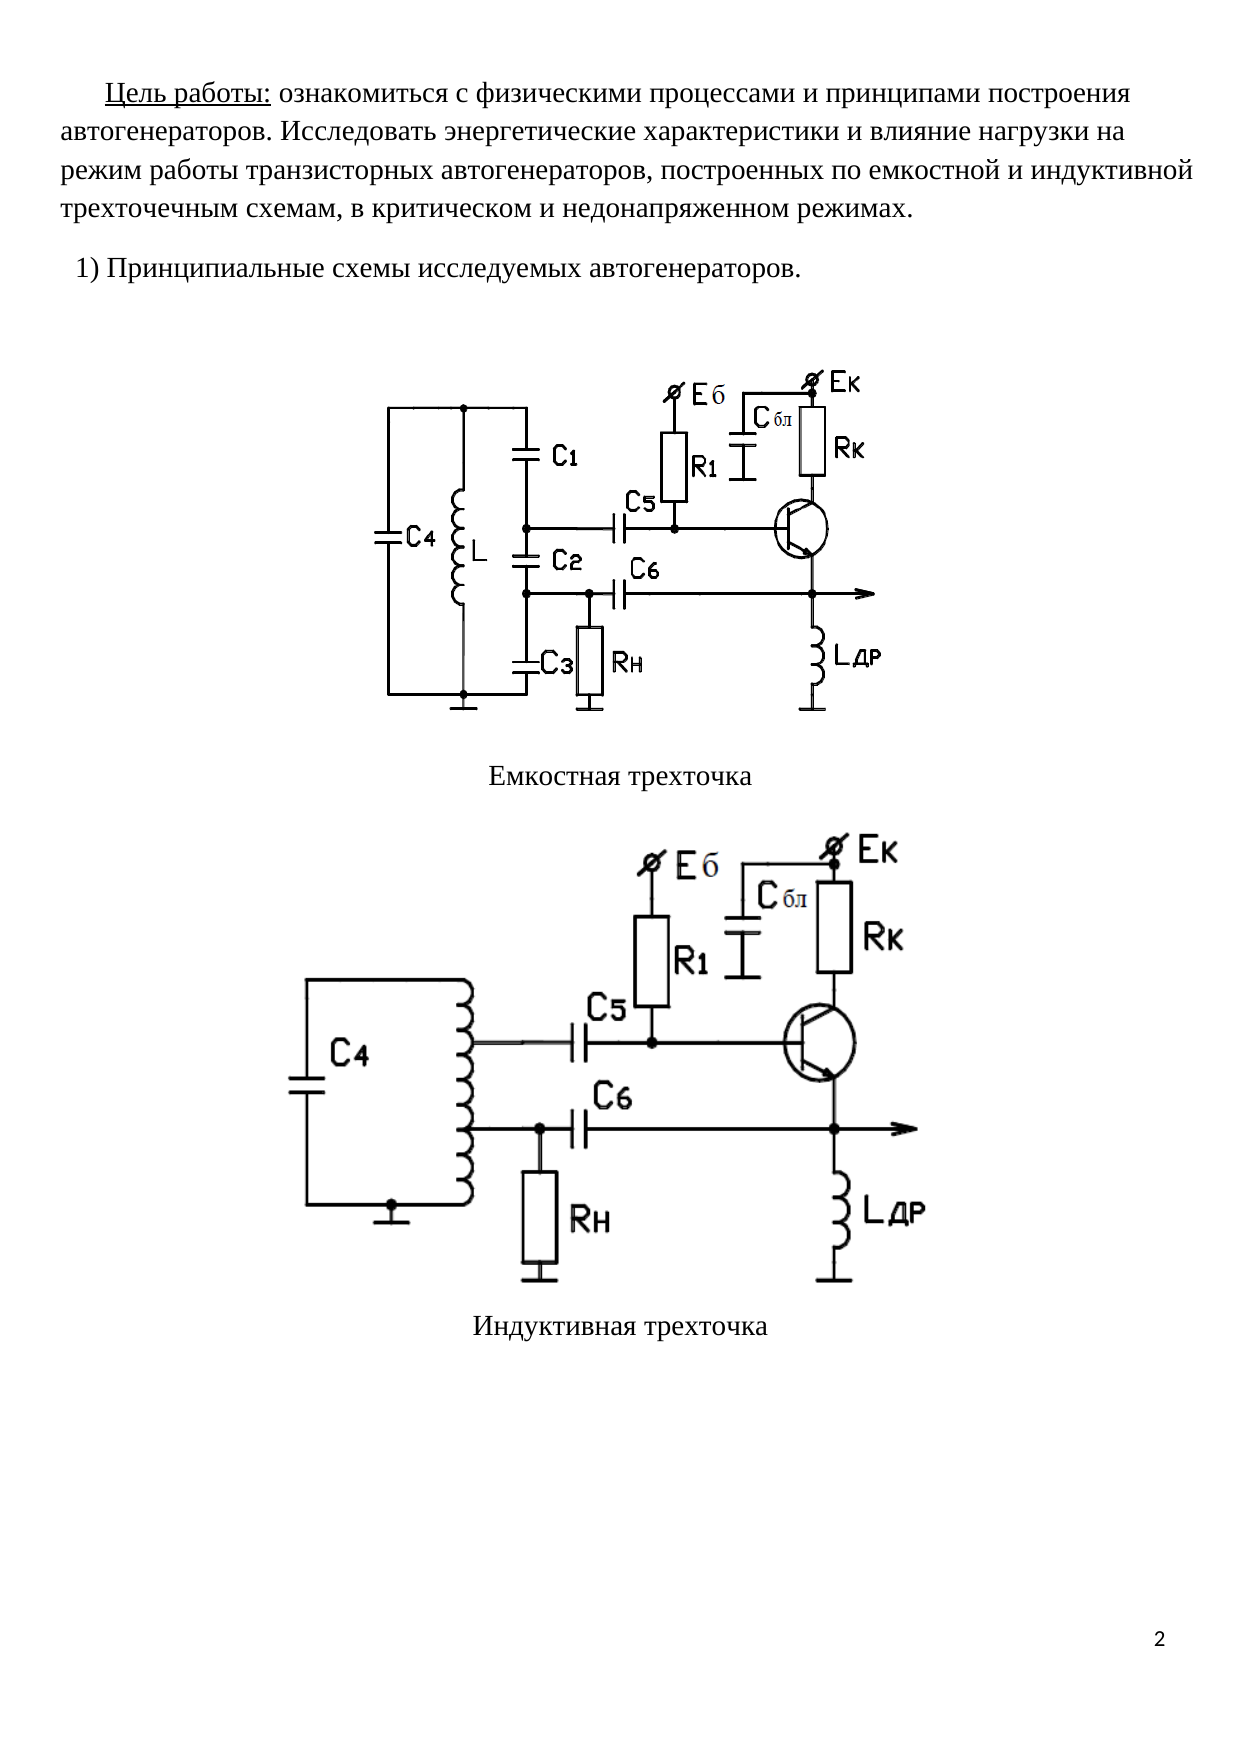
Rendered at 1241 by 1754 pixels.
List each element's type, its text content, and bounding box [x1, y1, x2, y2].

picture [273, 810, 967, 1289]
text Емкостная трехточка [75, 758, 1165, 792]
picture [318, 355, 922, 740]
text 1) Принципиальные схемы исследуемых автогенераторов. [75, 250, 1165, 283]
text Индуктивная трехточка [75, 1308, 1165, 1341]
text Цель работы: ознакомиться с физическими процессами и принципами построения автогенераторов. Исследовать энергетические характеристики и влияние нагрузки на режим работы транзисторных автогенераторов, построенных по емкостной и индуктивной трехточечным схемам, в критическом и недонапряженном режимах. [60, 75, 1210, 224]
